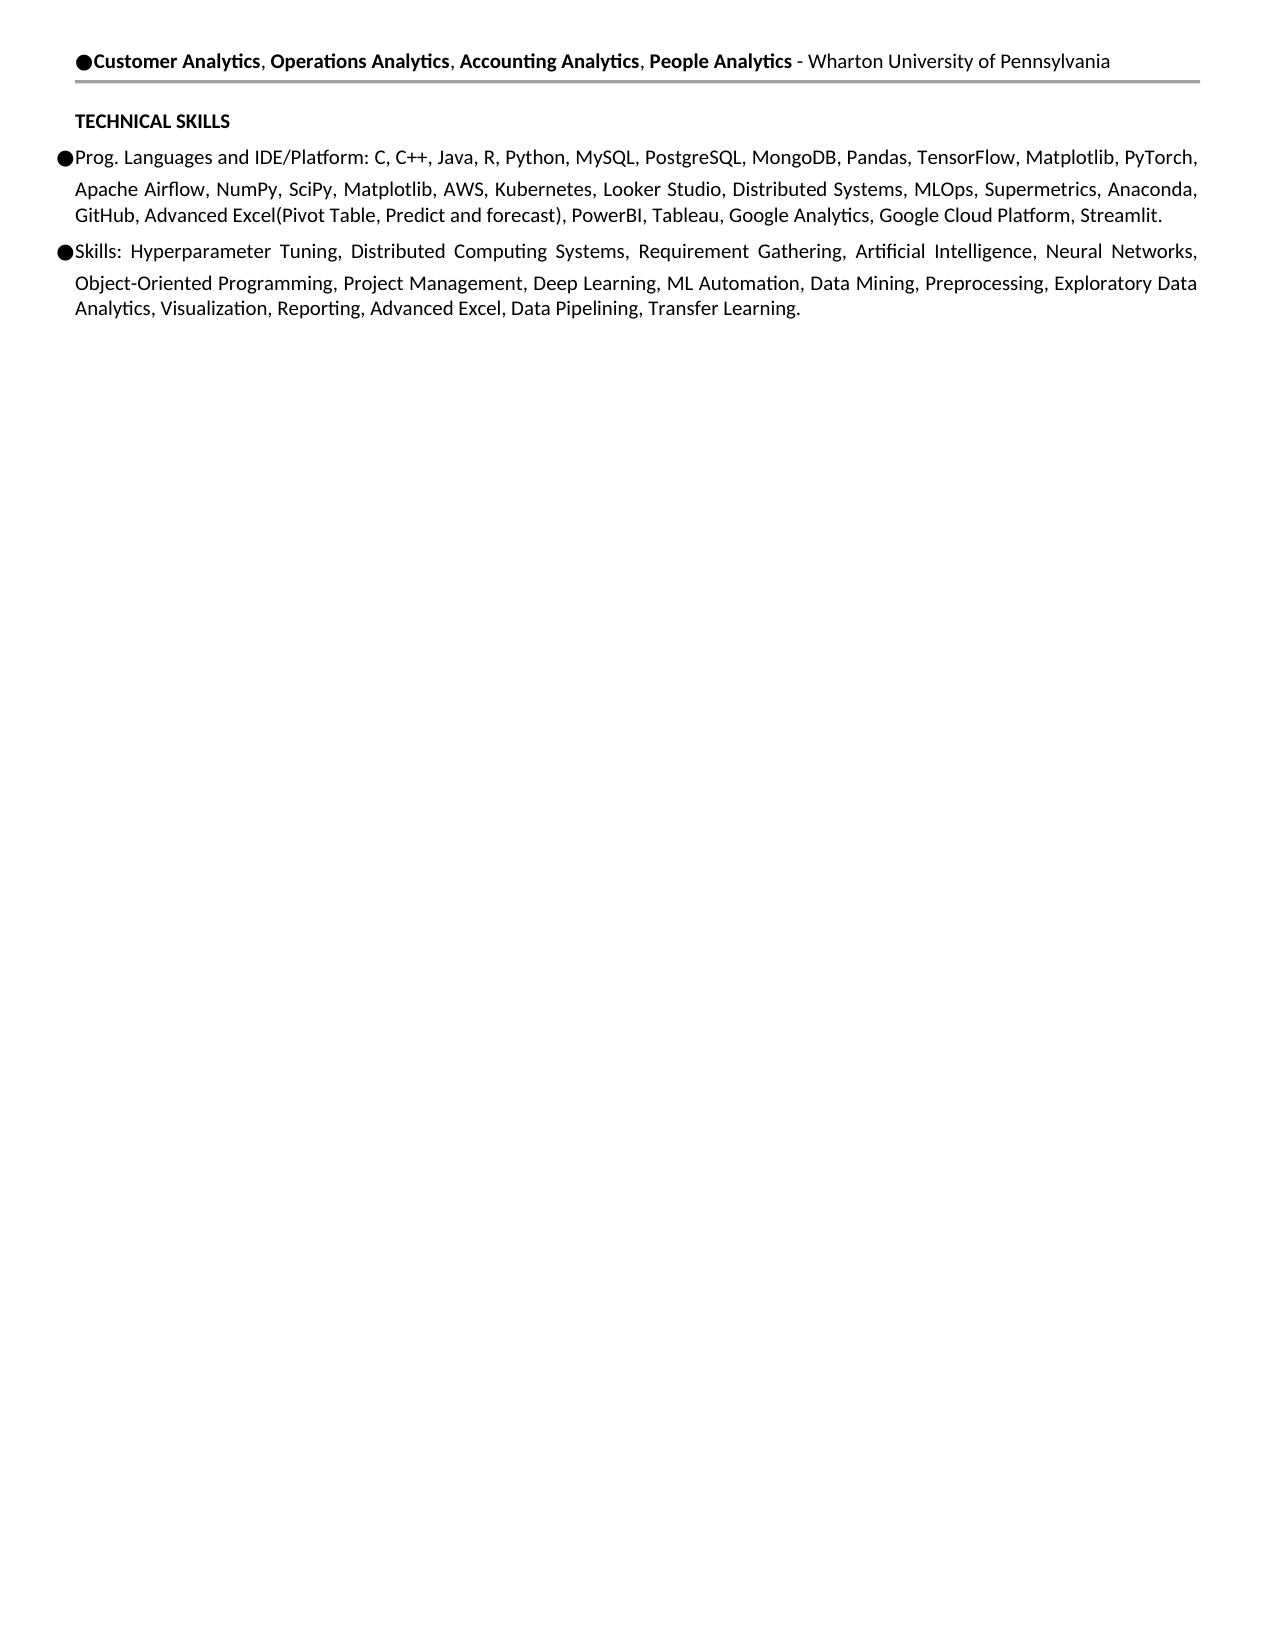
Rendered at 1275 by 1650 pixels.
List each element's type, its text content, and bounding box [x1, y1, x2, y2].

text TECHNICAL SKILLS [75, 108, 1200, 134]
list Customer Analytics, Operations Analytics, Accounting Analytics, People Analytics - Wharton University of Pennsylvania [75, 37, 1200, 80]
list Skills: Hyperparameter Tuning, Distributed Computing Systems, Requirement Gathering, Artificial Intelligence, Neural Networks, Object-Oriented Programming, Project Management, Deep Learning, ML Automation, Data Mining, Preprocessing, Exploratory Data Analytics, Visualization, Reporting, Advanced Excel, Data Pipelining, Transfer Learning. [56, 227, 1200, 321]
list Prog. Languages and IDE/Platform: C, C++, Java, R, Python, MySQL, PostgreSQL, MongoDB, Pandas, TensorFlow, Matplotlib, PyTorch, Apache Airflow, NumPy, SciPy, Matplotlib, AWS, Kubernetes, Looker Studio, Distributed Systems, MLOps, Supermetrics, Anaconda, GitHub, Advanced Excel(Pivot Table, Predict and forecast), PowerBI, Tableau, Google Analytics, Google Cloud Platform, Streamlit. [56, 134, 1200, 227]
